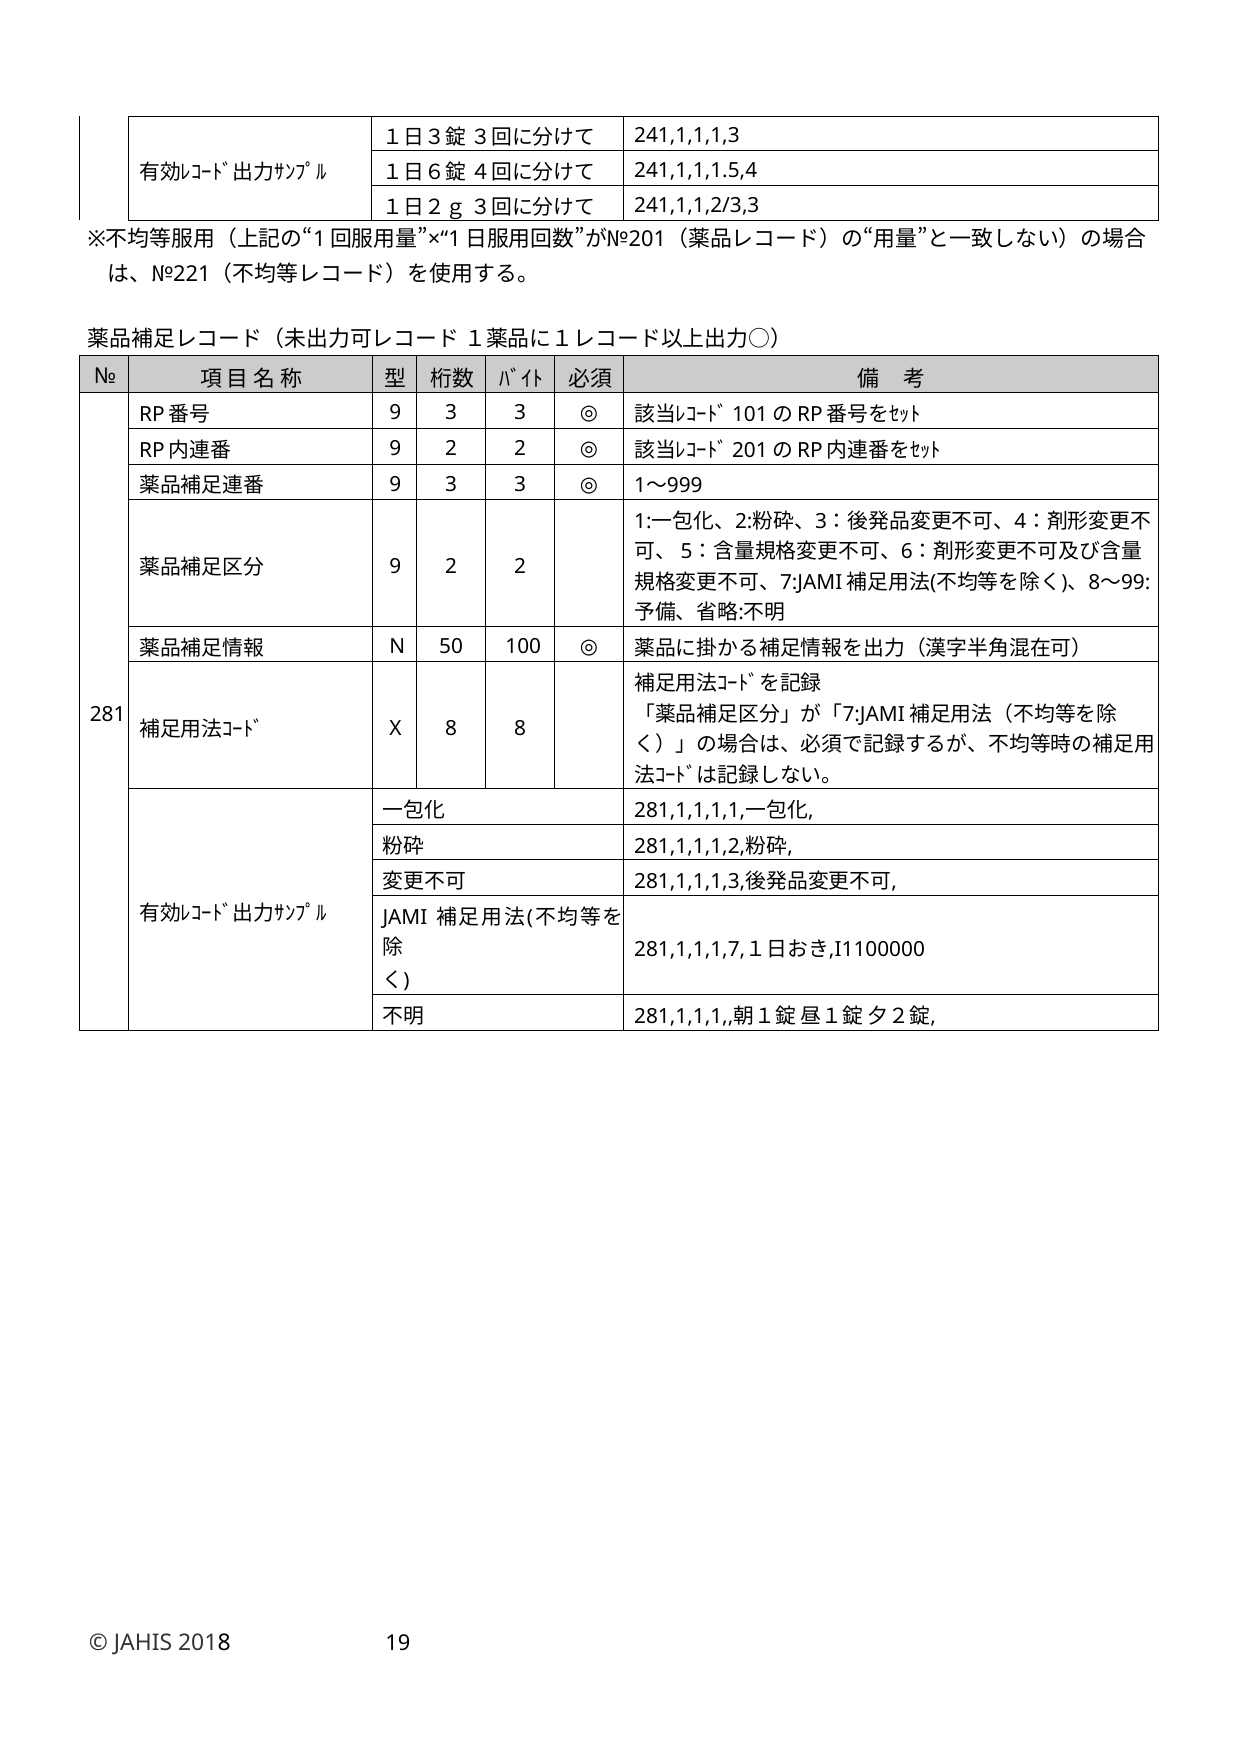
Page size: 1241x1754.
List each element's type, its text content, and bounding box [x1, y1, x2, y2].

table_cell 薬品補足連番 [129, 465, 372, 499]
table_header 桁数 [417, 356, 485, 392]
table_cell 9 [373, 429, 416, 463]
table_cell 3 [417, 393, 485, 428]
table_cell RP内連番 [129, 429, 372, 463]
table_cell 281,1,1,1,7,１日おき,I1100000 [624, 896, 1158, 994]
table_cell 281,1,1,1,1,一包化, [624, 789, 1158, 824]
table_header 項 目 名 称 [129, 356, 372, 392]
table_cell 9 [373, 393, 416, 428]
table_cell 3 [417, 465, 485, 499]
table_cell １日２ｇ ３回に分けて [372, 186, 623, 220]
table_cell 該当ﾚｺｰﾄﾞ201のRP内連番をｾｯﾄ [624, 429, 1158, 463]
table_cell 281,1,1,1,2,粉砕, [624, 825, 1158, 859]
table_cell 8 [417, 662, 485, 788]
table_cell 2 [417, 429, 485, 463]
table_cell 不明 [373, 995, 623, 1029]
table_cell 1:一包化、2:粉砕、3：後発品変更不可、4：剤形変更不可、 5：含量規格変更不可、6：剤形変更不可及び含量規格変更不可、7:JAMI補足用法(不均等を除く)、8～99:予備、省略:不明 [624, 500, 1158, 626]
table_cell 281 [80, 393, 128, 1029]
table_header 必須 [555, 356, 623, 392]
table_cell 変更不可 [373, 860, 623, 895]
table_cell 有効ﾚｺｰﾄﾞ出力ｻﾝﾌﾟﾙ [129, 789, 372, 1029]
table_cell [555, 662, 623, 788]
table_header ﾊﾞｲﾄ [486, 356, 554, 392]
table_cell 薬品に掛かる補足情報を出力（漢字半角混在可） [624, 627, 1158, 661]
table_cell 2 [417, 500, 485, 626]
table_cell 該当ﾚｺｰﾄﾞ101のRP番号をｾｯﾄ [624, 393, 1158, 428]
table_cell 一包化 [373, 789, 623, 824]
table_cell 補足用法ｺｰﾄﾞを記録 「薬品補足区分」が「7:JAMI補足用法（不均等を除く）」の場合は、必須で記録するが、不均等時の補足用法ｺｰﾄﾞは記録しない。 [624, 662, 1158, 788]
table_cell 2 [486, 429, 554, 463]
table_cell 3 [486, 393, 554, 428]
table_cell 100 [486, 627, 554, 661]
table_cell X [373, 662, 416, 788]
text ※不均等服用（上記の“1回服用量”×“1日服用回数”が№201（薬品レコード）の“用量”と一致しない）の場合は、№221（不均等レコード）を使用する。 [87, 221, 1149, 287]
table_cell 281,1,1,1,,朝１錠 昼１錠 夕２錠, [624, 995, 1158, 1029]
table_cell [555, 500, 623, 626]
table_cell ◎ [555, 393, 623, 428]
table_cell 8 [486, 662, 554, 788]
table_cell N [373, 627, 416, 661]
table_cell 薬品補足情報 [129, 627, 372, 661]
table_cell 9 [373, 500, 416, 626]
table_cell ◎ [555, 627, 623, 661]
table_header 備 考 [624, 356, 1158, 392]
table_cell 241,1,1,1.5,4 [624, 151, 1158, 185]
table_cell 9 [373, 465, 416, 499]
table_cell 粉砕 [373, 825, 623, 859]
table_cell 2 [486, 500, 554, 626]
table_header 型 [373, 356, 416, 392]
table_cell 補足用法ｺｰﾄﾞ [129, 662, 372, 788]
table_cell 241,1,1,2/3,3 [624, 186, 1158, 220]
table_cell 281,1,1,1,3,後発品変更不可, [624, 860, 1158, 895]
table_cell 241,1,1,1,3 [624, 117, 1158, 150]
table_cell ◎ [555, 465, 623, 499]
table_cell １日３錠 ３回に分けて [372, 117, 623, 150]
table_cell 1～999 [624, 465, 1158, 499]
table_cell 有効ﾚｺｰﾄﾞ出力ｻﾝﾌﾟﾙ [129, 117, 371, 220]
table_cell １日６錠 ４回に分けて [372, 151, 623, 185]
table_cell JAMI 補足用法(不均等を除 く) [373, 896, 623, 994]
table_cell 3 [486, 465, 554, 499]
text 薬品補足レコード（未出力可レコード １薬品に１レコード以上出力○） [87, 321, 1149, 352]
table_cell 薬品補足区分 [129, 500, 372, 626]
table_header № [80, 356, 128, 392]
table_cell ◎ [555, 429, 623, 463]
table_cell RP番号 [129, 393, 372, 428]
table_cell 50 [417, 627, 485, 661]
